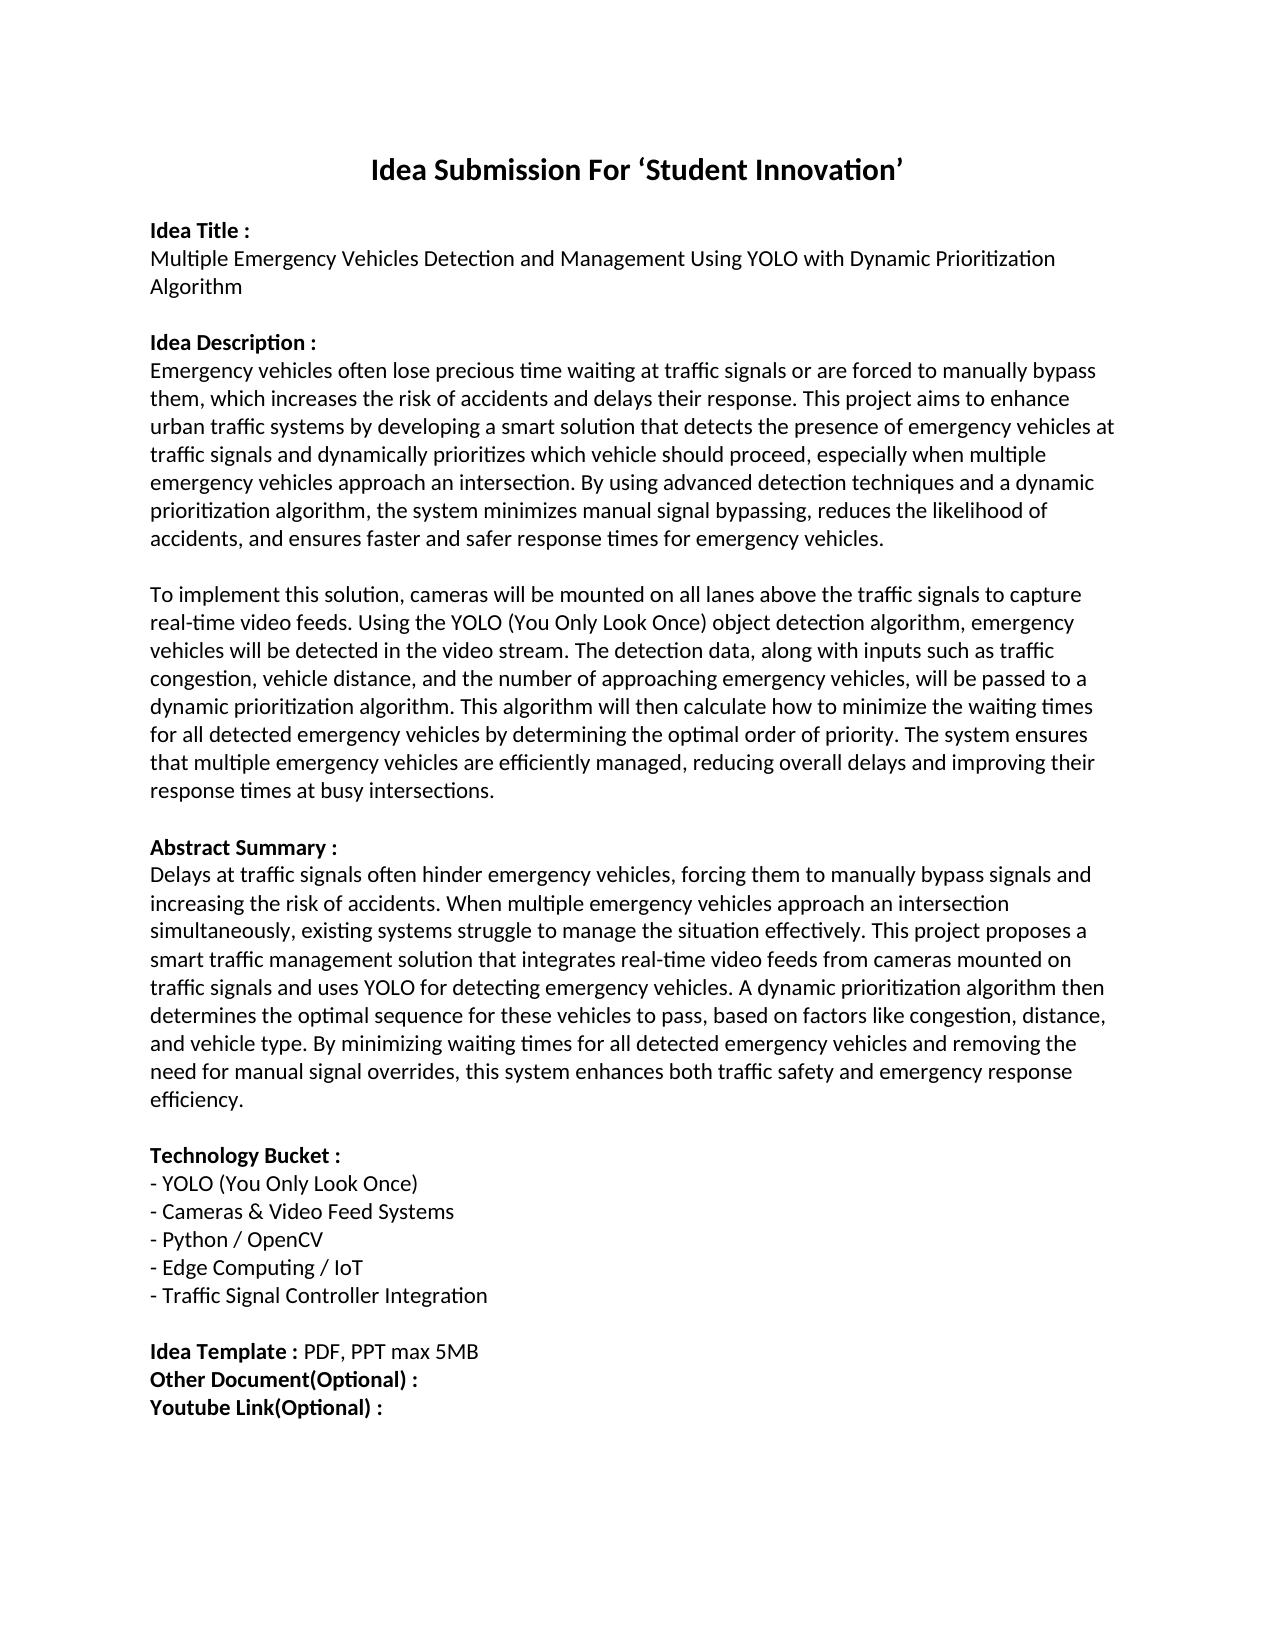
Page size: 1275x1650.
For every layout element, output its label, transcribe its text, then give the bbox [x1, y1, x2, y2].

text - YOLO (You Only Look Once) [150, 1169, 1125, 1197]
text Youtube Link(Optional) : [150, 1393, 1125, 1421]
text Idea Title : [150, 216, 1125, 244]
text Abstract Summary : [150, 833, 1125, 861]
text Delays at traffic signals often hinder emergency vehicles, forcing them to manually bypass signals and increasing the risk of accidents. When multiple emergency vehicles approach an intersection simultaneously, existing systems struggle to manage the situation effectively. This project proposes a smart traffic management solution that integrates real-time video feeds from cameras mounted on traffic signals and uses YOLO for detecting emergency vehicles. A dynamic prioritization algorithm then determines the optimal sequence for these vehicles to pass, based on factors like congestion, distance, and vehicle type. By minimizing waiting times for all detected emergency vehicles and removing the need for manual signal overrides, this system enhances both traffic safety and emergency response efficiency. [150, 861, 1125, 1113]
text - Cameras & Video Feed Systems [150, 1197, 1125, 1225]
text Idea Description : [150, 328, 1125, 356]
text To implement this solution, cameras will be mounted on all lanes above the traffic signals to capture real-time video feeds. Using the YOLO (You Only Look Once) object detection algorithm, emergency vehicles will be detected in the video stream. The detection data, along with inputs such as traffic congestion, vehicle distance, and the number of approaching emergency vehicles, will be passed to a dynamic prioritization algorithm. This algorithm will then calculate how to minimize the waiting times for all detected emergency vehicles by determining the optimal order of priority. The system ensures that multiple emergency vehicles are efficiently managed, reducing overall delays and improving their response times at busy intersections. [150, 580, 1125, 804]
text - Edge Computing / IoT [150, 1253, 1125, 1281]
text - Traffic Signal Controller Integration [150, 1281, 1125, 1309]
text Technology Bucket : [150, 1141, 1125, 1169]
text Idea Submission For ‘Student Innovation’ [150, 150, 1125, 188]
text Idea Template : PDF, PPT max 5MB [150, 1337, 1125, 1365]
text Emergency vehicles often lose precious time waiting at traffic signals or are forced to manually bypass them, which increases the risk of accidents and delays their response. This project aims to enhance urban traffic systems by developing a smart solution that detects the presence of emergency vehicles at traffic signals and dynamically prioritizes which vehicle should proceed, especially when multiple emergency vehicles approach an intersection. By using advanced detection techniques and a dynamic prioritization algorithm, the system minimizes manual signal bypassing, reduces the likelihood of accidents, and ensures faster and safer response times for emergency vehicles. [150, 356, 1125, 552]
text - Python / OpenCV [150, 1225, 1125, 1253]
text Multiple Emergency Vehicles Detection and Management Using YOLO with Dynamic Prioritization Algorithm [150, 244, 1125, 300]
text Other Document(Optional) : [150, 1365, 1125, 1393]
